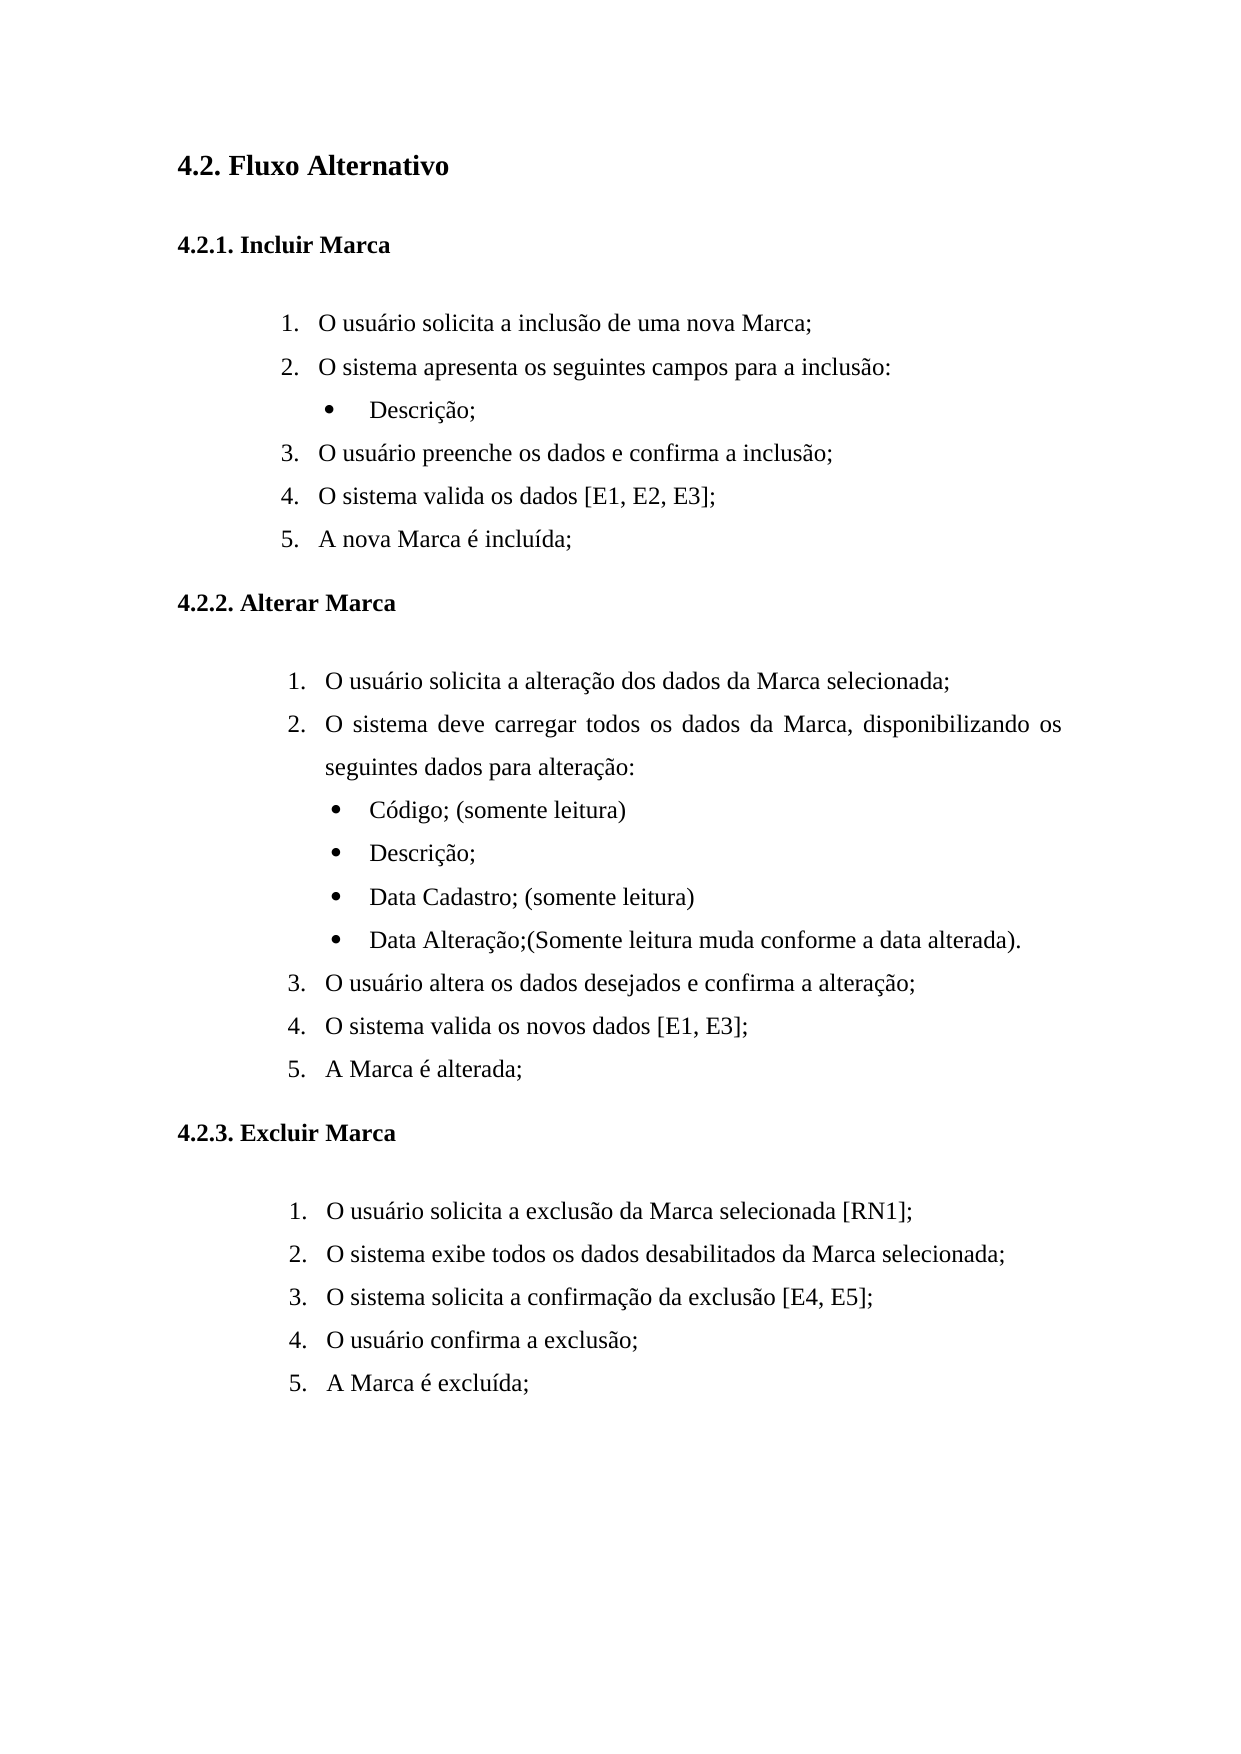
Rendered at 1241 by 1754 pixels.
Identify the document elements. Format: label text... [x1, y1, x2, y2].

list Descrição; [332, 838, 1063, 867]
list O usuário confirma a exclusão; [288, 1325, 1063, 1354]
list O usuário solicita a exclusão da Marca selecionada [RN1]; [288, 1196, 1063, 1225]
list A Marca é excluída; [288, 1368, 1063, 1397]
list O sistema valida os dados [E1, E2, E3]; [281, 481, 1063, 510]
subtitle 4.2.3. Excluir Marca [177, 1118, 1063, 1147]
list O sistema solicita a confirmação da exclusão [E4, E5]; [288, 1282, 1063, 1311]
list Descrição; [325, 395, 1063, 423]
list O usuário preenche os dados e confirma a inclusão; [281, 438, 1063, 467]
list Código; (somente leitura) [332, 795, 1063, 824]
list Data Alteração;(Somente leitura muda conforme a data alterada). [332, 925, 1063, 953]
list O sistema exibe todos os dados desabilitados da Marca selecionada; [288, 1239, 1063, 1268]
subtitle 4.2.1. Incluir Marca [177, 231, 1063, 259]
subtitle 4.2.2. Alterar Marca [177, 588, 1063, 617]
list A Marca é alterada; [287, 1054, 1063, 1083]
list O sistema valida os novos dados [E1, E3]; [287, 1011, 1063, 1040]
list O sistema apresenta os seguintes campos para a inclusão: [281, 352, 1063, 380]
list O usuário altera os dados desejados e confirma a alteração; [287, 968, 1063, 997]
subtitle 4.2. Fluxo Alternativo [177, 148, 1063, 181]
list Data Cadastro; (somente leitura) [332, 882, 1063, 910]
list A nova Marca é incluída; [281, 524, 1063, 553]
list O usuário solicita a alteração dos dados da Marca selecionada; [287, 666, 1063, 695]
list O usuário solicita a inclusão de uma nova Marca; [281, 308, 1063, 337]
list O sistema deve carregar todos os dados da Marca, disponibilizando os seguintes dados para alteração: [287, 709, 1063, 781]
